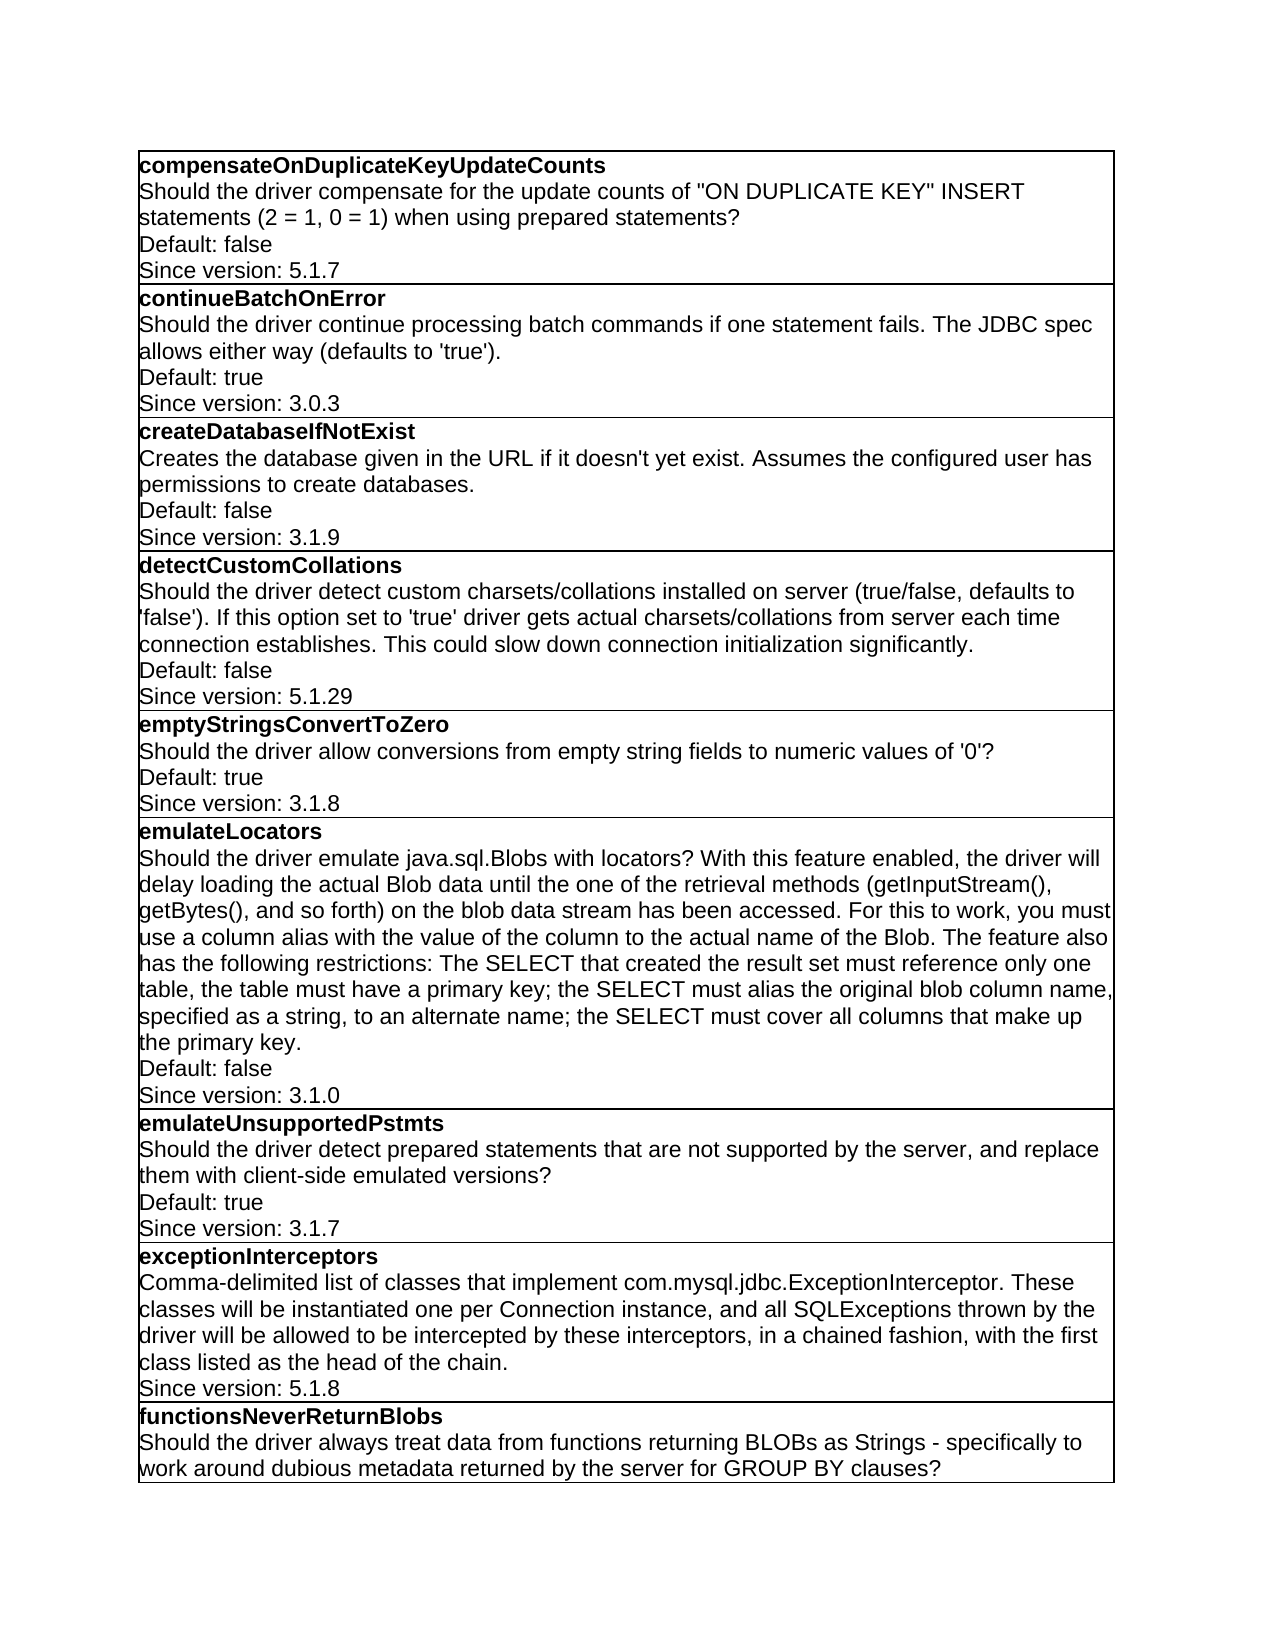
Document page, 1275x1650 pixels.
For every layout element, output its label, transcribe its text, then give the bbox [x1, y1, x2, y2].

table_cell emulateUnsupportedPstmts Should the driver detect prepared statements that are not supported by the server, and replace them with client-side emulated versions? Default: true Since version: 3.1.7 [140, 1110, 1113, 1241]
table_cell createDatabaseIfNotExist Creates the database given in the URL if it doesn't yet exist. Assumes the configured user has permissions to create databases. Default: false Since version: 3.1.9 [140, 418, 1113, 550]
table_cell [140, 1403, 1113, 1482]
table_cell exceptionInterceptors Comma-delimited list of classes that implement com.mysql.jdbc.ExceptionInterceptor. These classes will be instantiated one per Connection instance, and all SQLExceptions thrown by the driver will be allowed to be intercepted by these interceptors, in a chained fashion, with the first class listed as the head of the chain. Since version: 5.1.8 [140, 1243, 1113, 1401]
table_cell emptyStringsConvertToZero Should the driver allow conversions from empty string fields to numeric values of '0'? Default: true Since version: 3.1.8 [140, 711, 1113, 817]
table_cell continueBatchOnError Should the driver continue processing batch commands if one statement fails. The JDBC spec allows either way (defaults to 'true'). Default: true Since version: 3.0.3 [140, 285, 1113, 417]
table_cell emulateLocators Should the driver emulate java.sql.Blobs with locators? With this feature enabled, the driver will delay loading the actual Blob data until the one of the retrieval methods (getInputStream(), getBytes(), and so forth) on the blob data stream has been accessed. For this to work, you must use a column alias with the value of the column to the actual name of the Blob. The feature also has the following restrictions: The SELECT that created the result set must reference only one table, the table must have a primary key; the SELECT must alias the original blob column name, specified as a string, to an alternate name; the SELECT must cover all columns that make up the primary key. Default: false Since version: 3.1.0 [140, 818, 1113, 1108]
table_cell compensateOnDuplicateKeyUpdateCounts Should the driver compensate for the update counts of "ON DUPLICATE KEY" INSERT statements (2 = 1, 0 = 1) when using prepared statements? Default: false Since version: 5.1.7 [140, 152, 1113, 283]
table_cell detectCustomCollations Should the driver detect custom charsets/collations installed on server (true/false, defaults to 'false'). If this option set to 'true' driver gets actual charsets/collations from server each time connection establishes. This could slow down connection initialization significantly. Default: false Since version: 5.1.29 [140, 552, 1113, 710]
